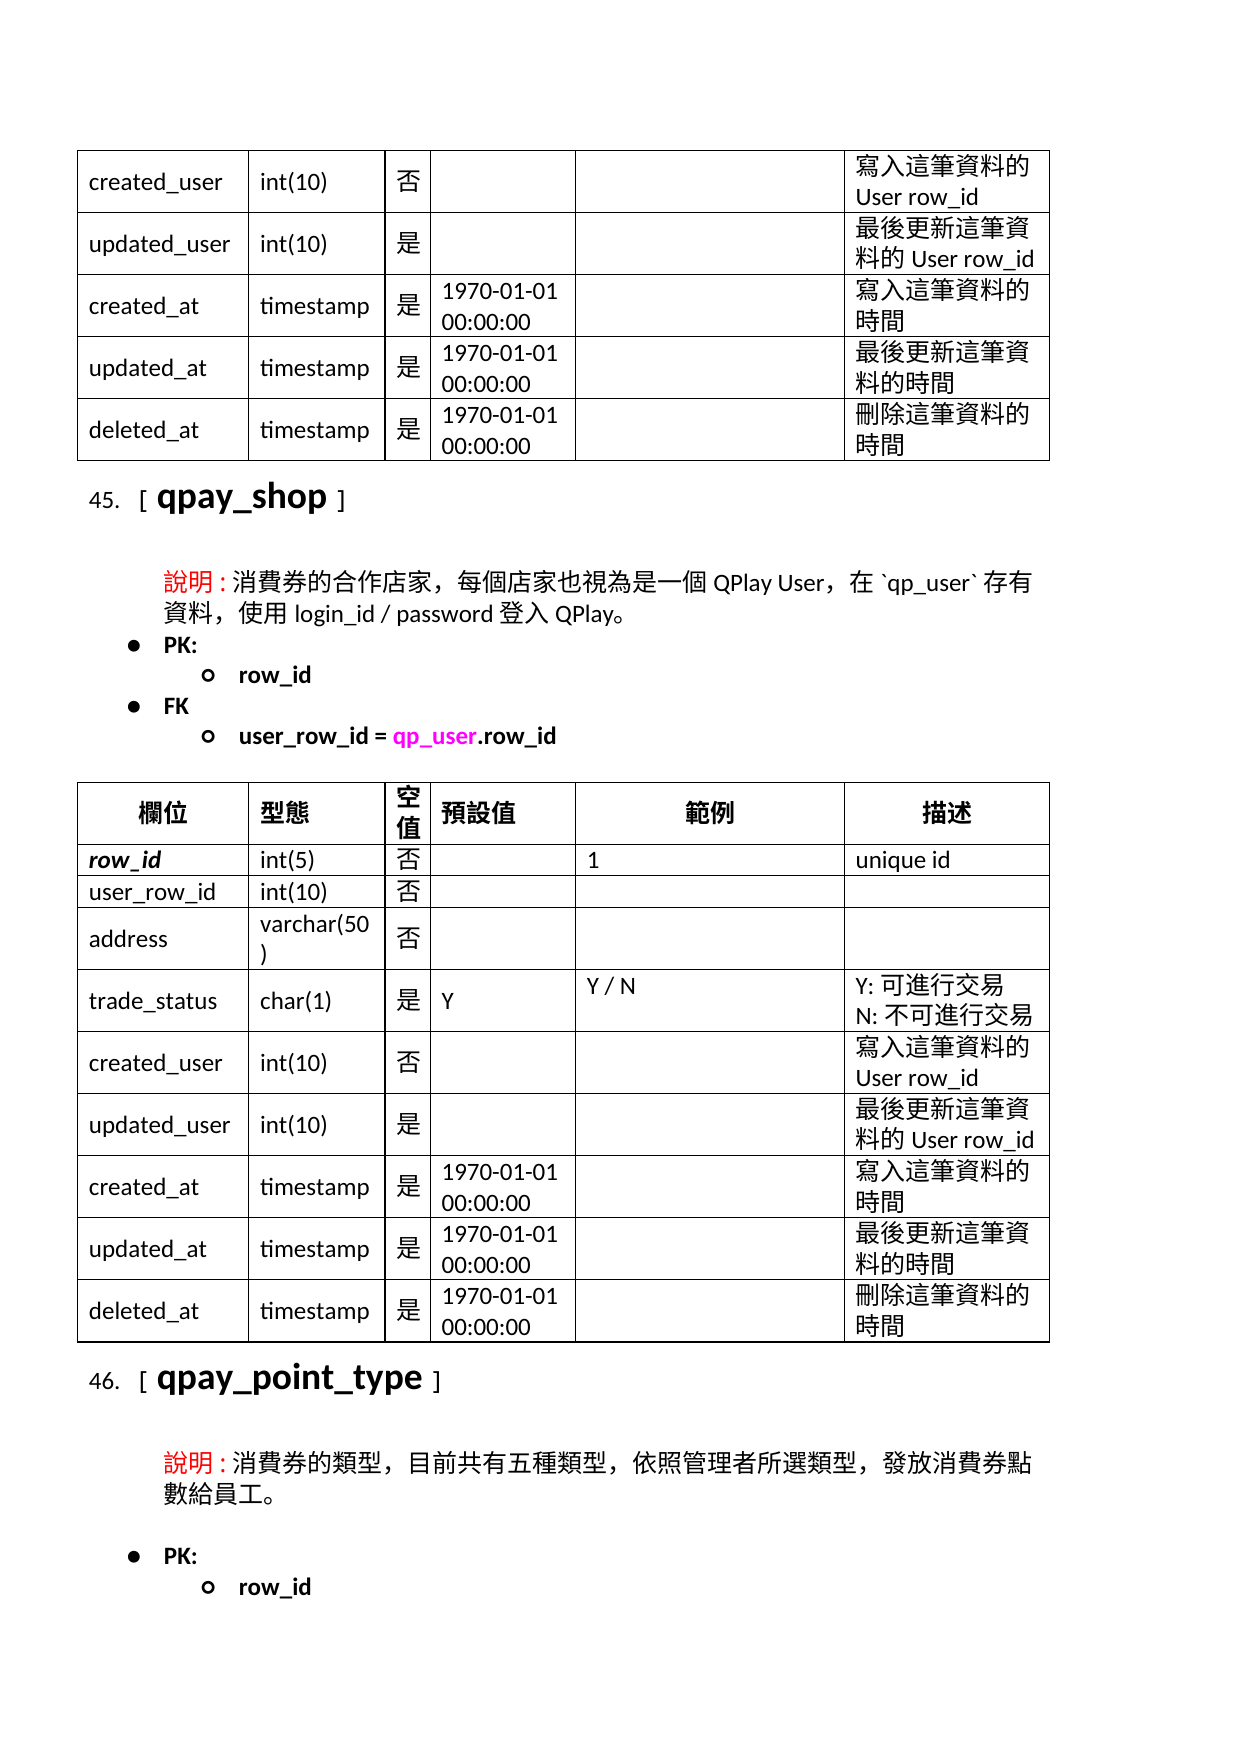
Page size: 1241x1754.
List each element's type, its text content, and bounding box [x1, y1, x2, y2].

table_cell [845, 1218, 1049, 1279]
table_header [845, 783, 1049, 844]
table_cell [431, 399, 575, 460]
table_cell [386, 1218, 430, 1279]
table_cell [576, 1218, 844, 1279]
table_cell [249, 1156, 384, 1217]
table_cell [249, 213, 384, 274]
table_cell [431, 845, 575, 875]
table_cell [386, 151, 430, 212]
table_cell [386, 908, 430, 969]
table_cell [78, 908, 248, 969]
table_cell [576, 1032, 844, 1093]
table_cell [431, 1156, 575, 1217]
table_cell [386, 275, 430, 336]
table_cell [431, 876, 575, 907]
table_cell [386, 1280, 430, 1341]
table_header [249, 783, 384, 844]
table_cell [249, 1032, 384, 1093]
list FK [126, 690, 1053, 721]
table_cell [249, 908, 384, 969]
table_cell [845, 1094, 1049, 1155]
subtitle [ qpay_shop ] [89, 472, 1053, 518]
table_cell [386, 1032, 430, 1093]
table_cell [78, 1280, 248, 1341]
list PK: [126, 1540, 1053, 1571]
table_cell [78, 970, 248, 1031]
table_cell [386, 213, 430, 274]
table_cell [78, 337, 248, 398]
list row_id [201, 659, 1053, 690]
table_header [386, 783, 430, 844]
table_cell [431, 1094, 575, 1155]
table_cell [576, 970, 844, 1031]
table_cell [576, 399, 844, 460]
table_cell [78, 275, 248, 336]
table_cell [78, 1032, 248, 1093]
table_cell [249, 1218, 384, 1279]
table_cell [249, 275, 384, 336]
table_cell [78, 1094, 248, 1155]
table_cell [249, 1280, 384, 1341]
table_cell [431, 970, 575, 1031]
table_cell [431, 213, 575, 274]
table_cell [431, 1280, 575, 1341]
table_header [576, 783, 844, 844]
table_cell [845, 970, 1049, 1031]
list PK: [126, 629, 1053, 659]
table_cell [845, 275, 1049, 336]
list row_id [201, 1571, 1053, 1601]
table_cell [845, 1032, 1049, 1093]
text 說明 : 消費券的類型，目前共有五種類型，依照管理者所選類型，發放消費券點數給員工。 [164, 1443, 1053, 1510]
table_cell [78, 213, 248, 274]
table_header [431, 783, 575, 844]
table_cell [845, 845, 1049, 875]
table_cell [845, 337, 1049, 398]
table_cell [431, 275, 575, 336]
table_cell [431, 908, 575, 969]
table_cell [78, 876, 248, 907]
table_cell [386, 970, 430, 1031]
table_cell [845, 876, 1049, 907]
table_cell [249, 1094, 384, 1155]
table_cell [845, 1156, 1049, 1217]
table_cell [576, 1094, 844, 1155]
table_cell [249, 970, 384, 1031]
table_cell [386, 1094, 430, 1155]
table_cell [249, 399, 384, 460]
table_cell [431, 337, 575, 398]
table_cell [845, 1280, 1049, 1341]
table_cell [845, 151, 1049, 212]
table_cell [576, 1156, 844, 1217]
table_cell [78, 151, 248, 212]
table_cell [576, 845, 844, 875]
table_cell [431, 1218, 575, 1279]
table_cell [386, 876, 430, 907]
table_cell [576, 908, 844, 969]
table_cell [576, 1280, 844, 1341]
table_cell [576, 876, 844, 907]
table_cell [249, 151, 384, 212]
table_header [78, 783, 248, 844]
list user_row_id = qp_user.row_id [201, 721, 1053, 751]
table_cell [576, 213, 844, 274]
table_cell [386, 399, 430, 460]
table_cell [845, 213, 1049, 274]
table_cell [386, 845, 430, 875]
text 說明 : 消費券的合作店家，每個店家也視為是一個 QPlay User，在 `qp_user` 存有資料，使用 login_id / password 登入 QPlay。 [164, 562, 1053, 629]
subtitle [ qpay_point_type ] [89, 1353, 1053, 1399]
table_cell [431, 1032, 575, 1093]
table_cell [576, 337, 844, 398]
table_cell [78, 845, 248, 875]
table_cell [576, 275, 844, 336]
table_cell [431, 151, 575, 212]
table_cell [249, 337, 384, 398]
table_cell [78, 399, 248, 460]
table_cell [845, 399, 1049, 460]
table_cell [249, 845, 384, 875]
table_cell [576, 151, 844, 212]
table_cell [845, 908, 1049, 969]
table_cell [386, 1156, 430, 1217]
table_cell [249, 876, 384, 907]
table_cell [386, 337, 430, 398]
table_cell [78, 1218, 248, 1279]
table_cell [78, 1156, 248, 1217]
